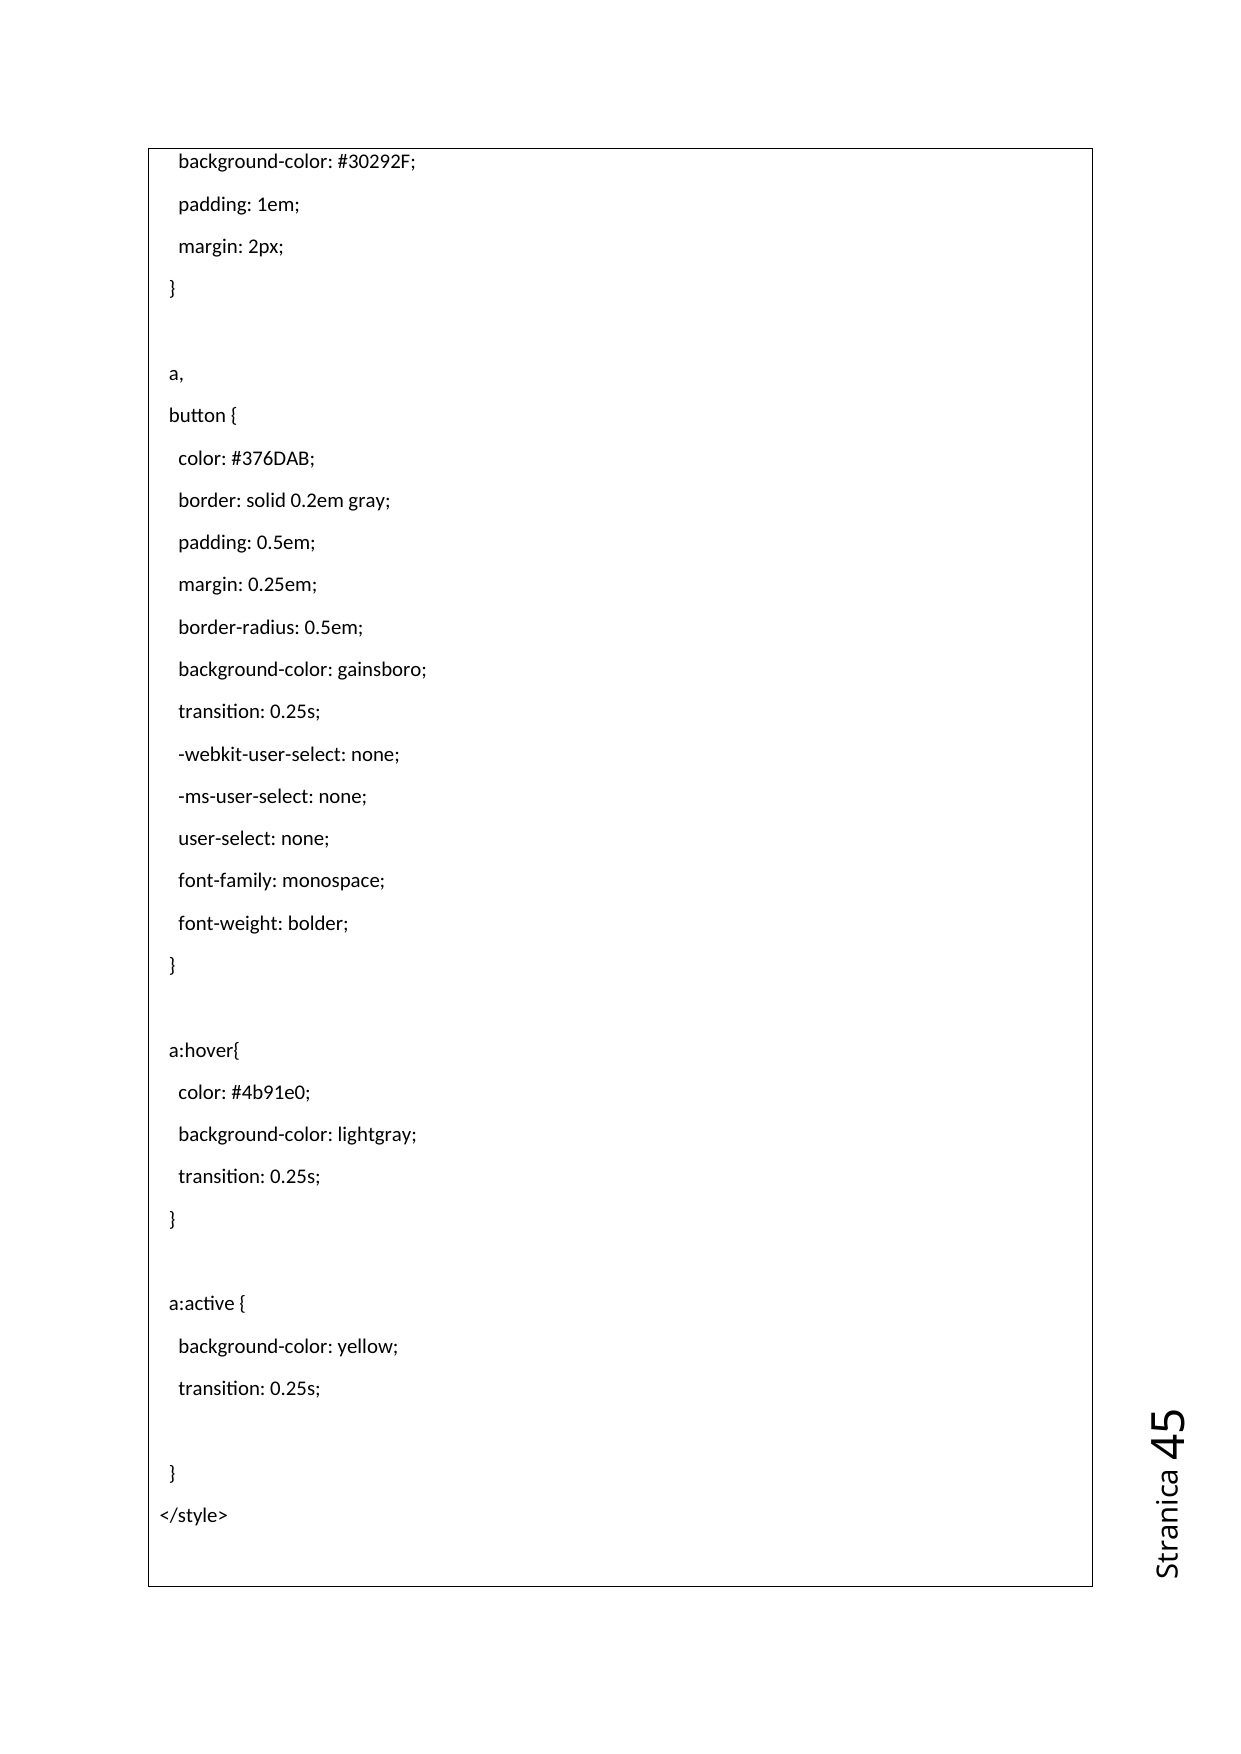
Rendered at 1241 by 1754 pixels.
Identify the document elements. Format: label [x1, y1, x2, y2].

table_cell [149, 149, 1092, 1586]
